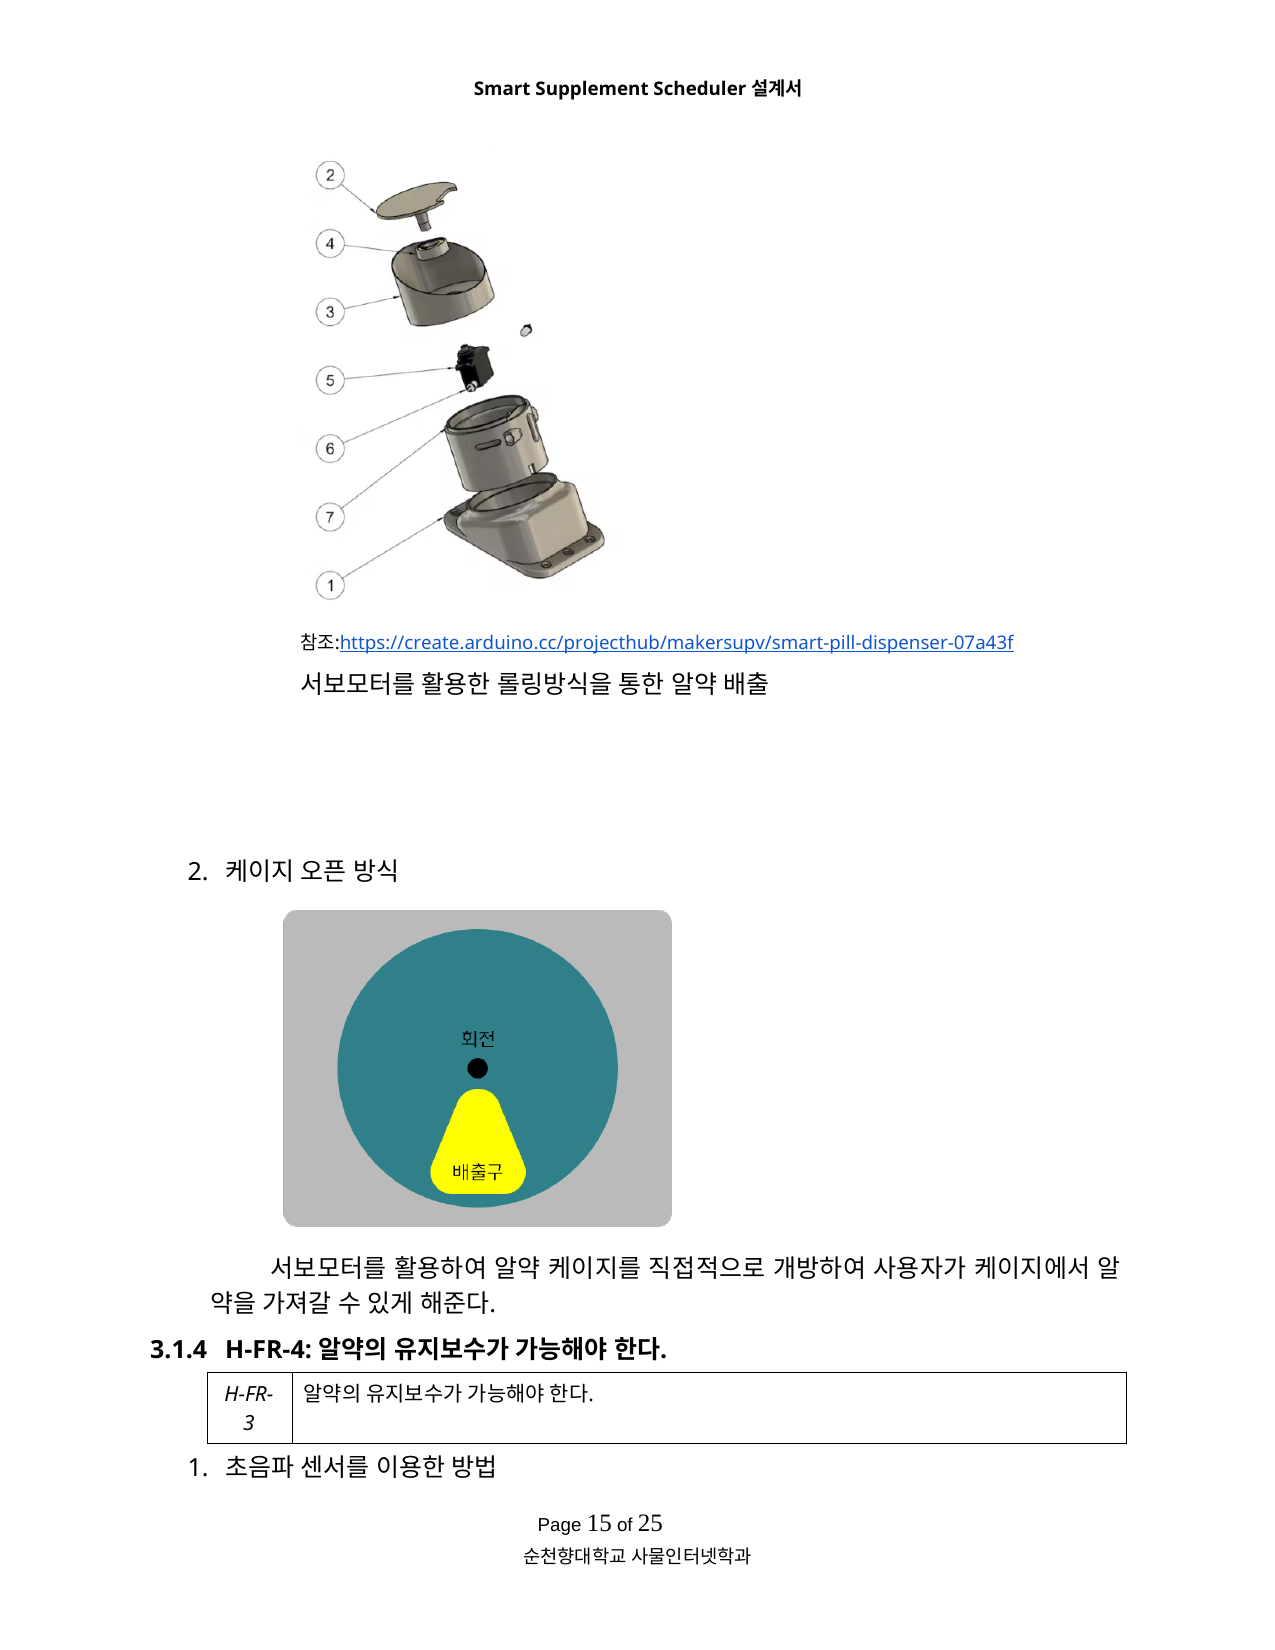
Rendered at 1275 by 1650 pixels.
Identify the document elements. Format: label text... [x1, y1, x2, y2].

picture [300, 143, 623, 617]
list 초음파 센서를 이용한 방법 [187, 1450, 1125, 1484]
table_header H-FR-3 [208, 1373, 292, 1442]
list 케이지 오픈 방식 [187, 853, 1125, 887]
table_header 알약의 유지보수가 가능해야 한다. [293, 1373, 1126, 1442]
subtitle H-FR-4: 알약의 유지보수가 가능해야 한다. [150, 1332, 1125, 1366]
text 서보모터를 활용하여 알약 케이지를 직접적으로 개방하여 사용자가 케이지에서 알약을 가져갈 수 있게 해준다. [210, 1251, 1125, 1319]
text 참조:https://create.arduino.cc/projecthub/makersupv/smart-pill-dispenser-07a43f [300, 629, 1125, 654]
picture [270, 900, 682, 1239]
text 서보모터를 활용한 롤링방식을 통한 알약 배출 [300, 667, 1125, 701]
